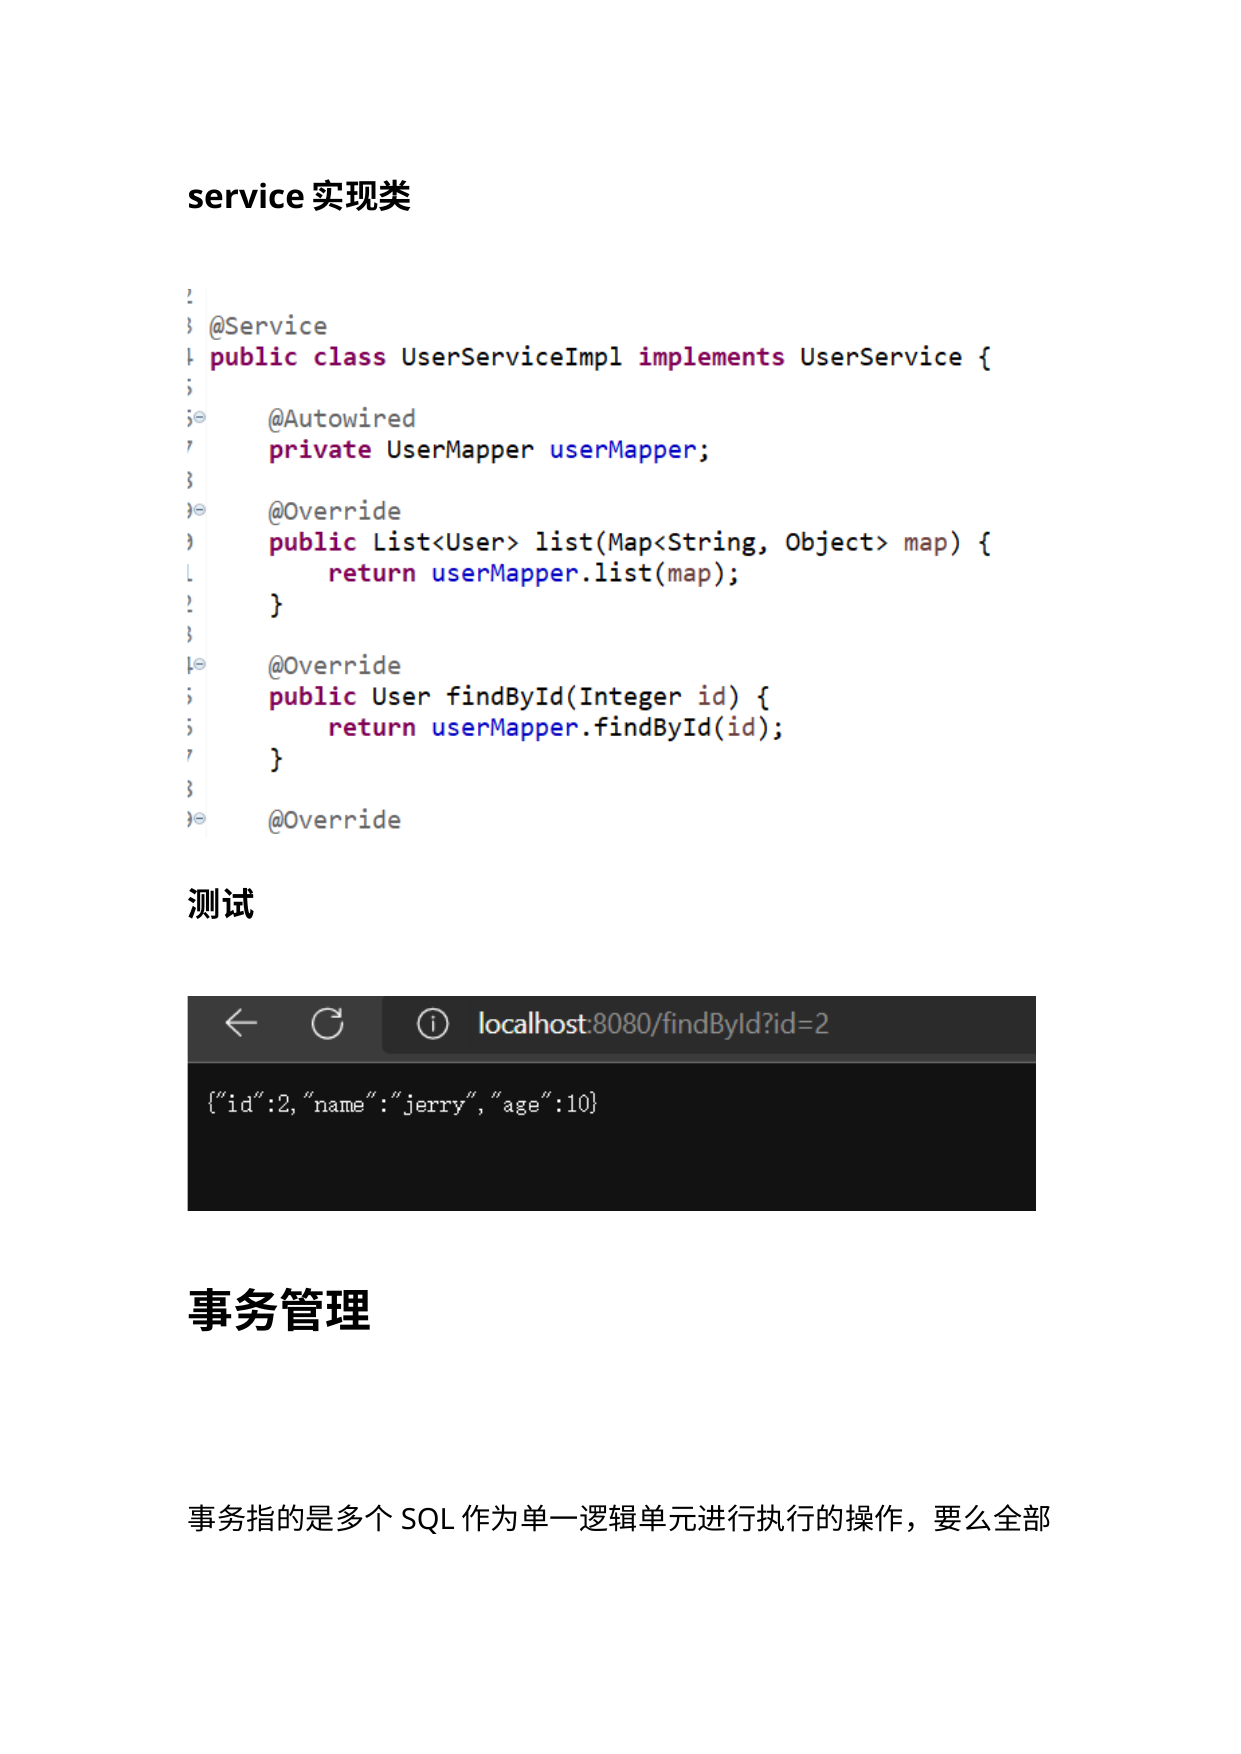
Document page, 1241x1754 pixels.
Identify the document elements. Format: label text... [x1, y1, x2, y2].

subtitle service实现类 [187, 162, 1053, 227]
picture [187, 289, 1053, 838]
subtitle 事务管理 [187, 1259, 1053, 1357]
subtitle 测试 [187, 869, 1053, 934]
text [187, 1484, 1053, 1549]
picture [187, 996, 1036, 1211]
